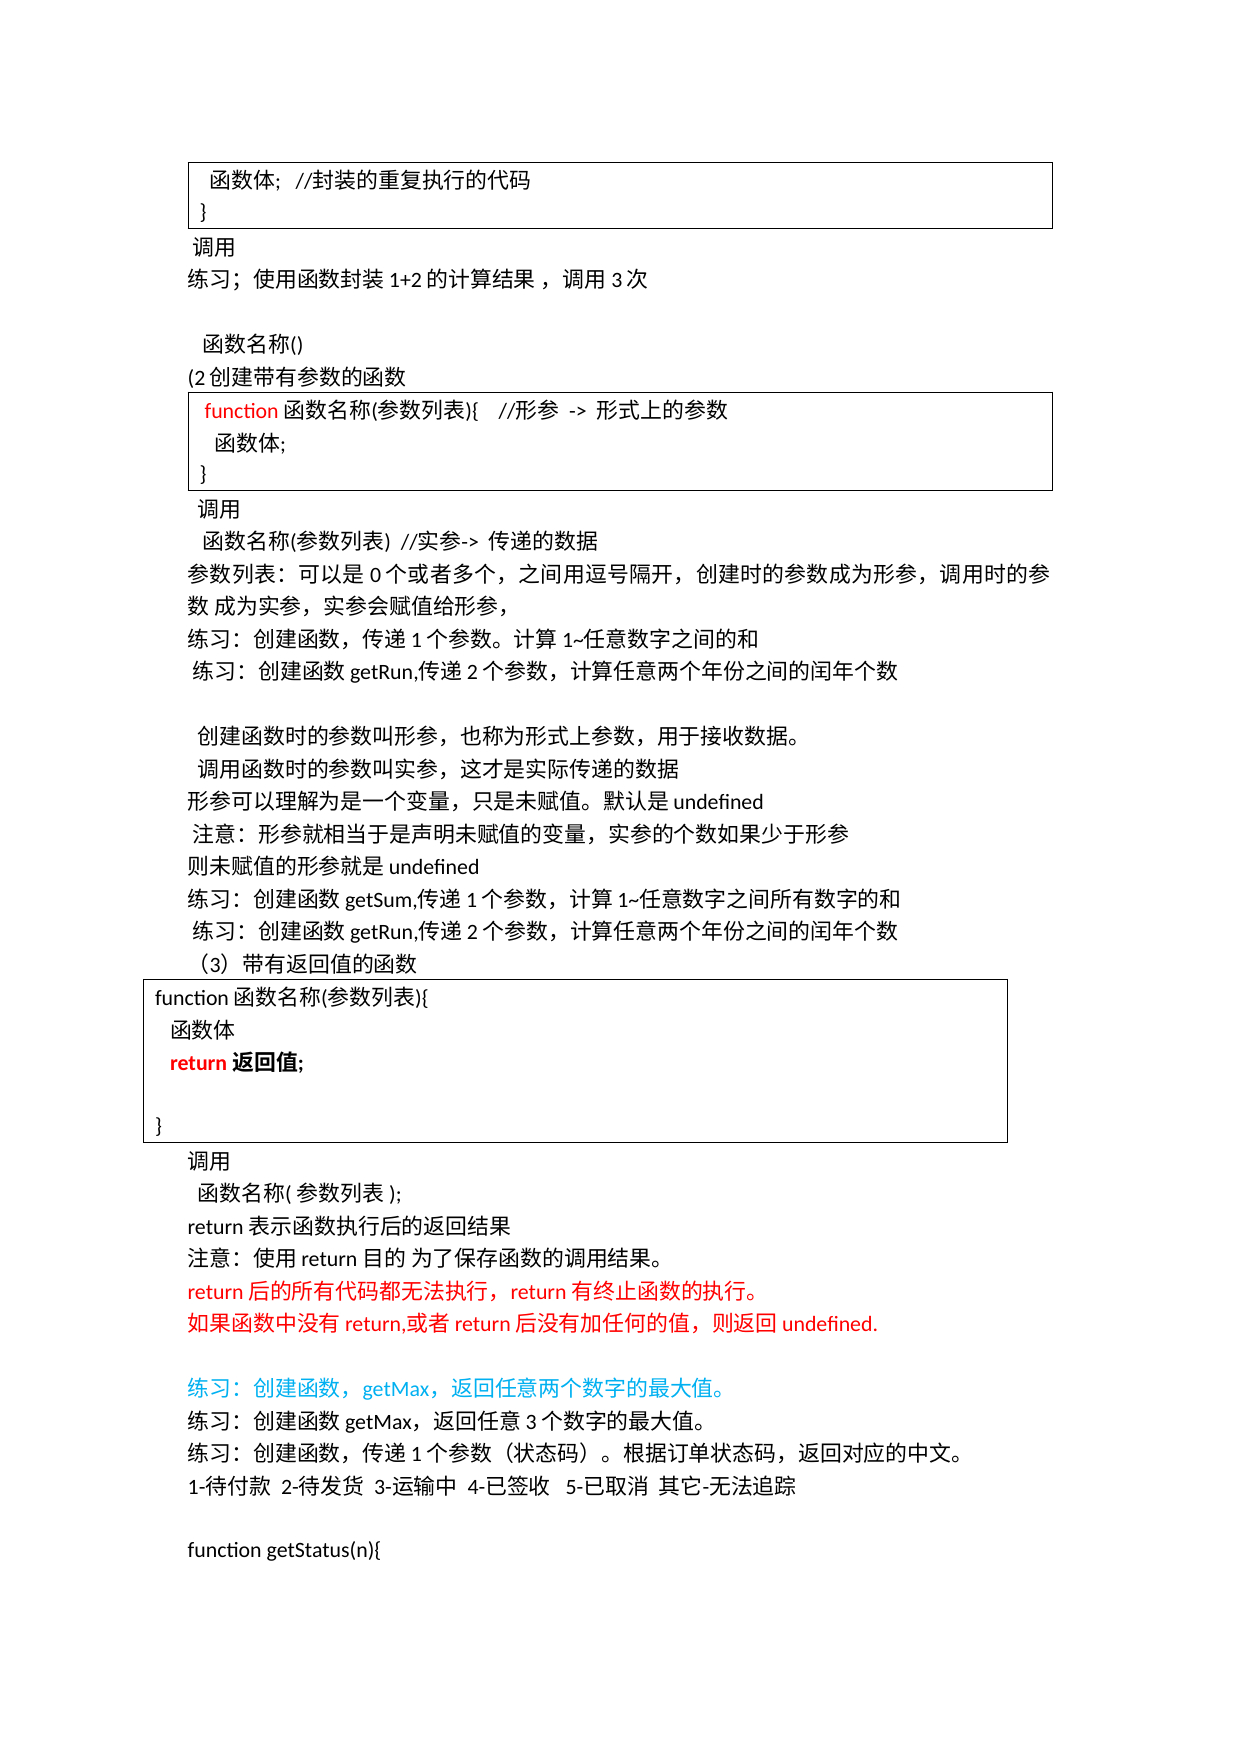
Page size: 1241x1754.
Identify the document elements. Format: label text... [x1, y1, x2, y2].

text (2创建带有参数的函数 [187, 359, 1053, 392]
text 如果函数中没有return,或者return后没有加任何的值，则返回undefined. [187, 1306, 1053, 1338]
text （3）带有返回值的函数 [187, 946, 1053, 979]
text 则未赋值的形参就是undefined [187, 849, 1053, 881]
text 函数名称(参数列表) //实参-> 传递的数据 [187, 524, 1053, 556]
text 调用 [187, 1143, 1053, 1176]
text 练习：创建函数getRun,传递2个参数，计算任意两个年份之间的闰年个数 [187, 914, 1053, 946]
text function getStatus(n){ [187, 1533, 1053, 1566]
text 调用函数时的参数叫实参，这才是实际传递的数据 [187, 751, 1053, 784]
text 调用 [187, 491, 1053, 524]
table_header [189, 163, 1052, 228]
text 练习：创建函数getMax，返回任意3个数字的最大值。 [187, 1403, 1053, 1436]
text 练习：创建函数，getMax，返回任意两个数字的最大值。 [187, 1371, 1053, 1403]
text 练习；使用函数封装1+2的计算结果 ，调用 3次 [187, 262, 1053, 294]
text 调用 [187, 229, 1053, 262]
text 1-待付款 2-待发货 3-运输中 4-已签收 5-已取消 其它-无法追踪 [187, 1468, 1053, 1501]
text 练习：创建函数，传递1个参数。计算1~任意数字之间的和 [187, 621, 1053, 654]
text return后的所有代码都无法执行，return 有终止函数的执行。 [187, 1273, 1053, 1306]
text 函数名称( 参数列表 ); [187, 1176, 1053, 1208]
text 创建函数时的参数叫形参，也称为形式上参数，用于接收数据。 [187, 719, 1053, 751]
text 练习：创建函数，传递1个参数（状态码）。根据订单状态码，返回对应的中文。 [187, 1436, 1053, 1468]
table_header function函数名称(参数列表){ 函数体 return 返回值; } [144, 980, 1007, 1142]
text 参数列表：可以是0个或者多个，之间用逗号隔开，创建时的参数成为形参，调用时的参数 成为实参，实参会赋值给形参， [187, 556, 1053, 621]
text 形参可以理解为是一个变量，只是未赋值。默认是undefined [187, 784, 1053, 816]
text 注意：使用return 目的 为了保存函数的调用结果。 [187, 1241, 1053, 1273]
text 练习：创建函数getRun,传递2个参数，计算任意两个年份之间的闰年个数 [187, 654, 1053, 686]
text return 表示函数执行后的返回结果 [187, 1208, 1053, 1241]
text 练习：创建函数getSum,传递1个参数，计算1~任意数字之间所有数字的和 [187, 881, 1053, 914]
table_header function 函数名称(参数列表){ //形参 -> 形式上的参数 函数体; } [189, 393, 1052, 490]
text 注意：形参就相当于是声明未赋值的变量，实参的个数如果少于形参 [187, 816, 1053, 849]
text 函数名称() [187, 327, 1053, 359]
